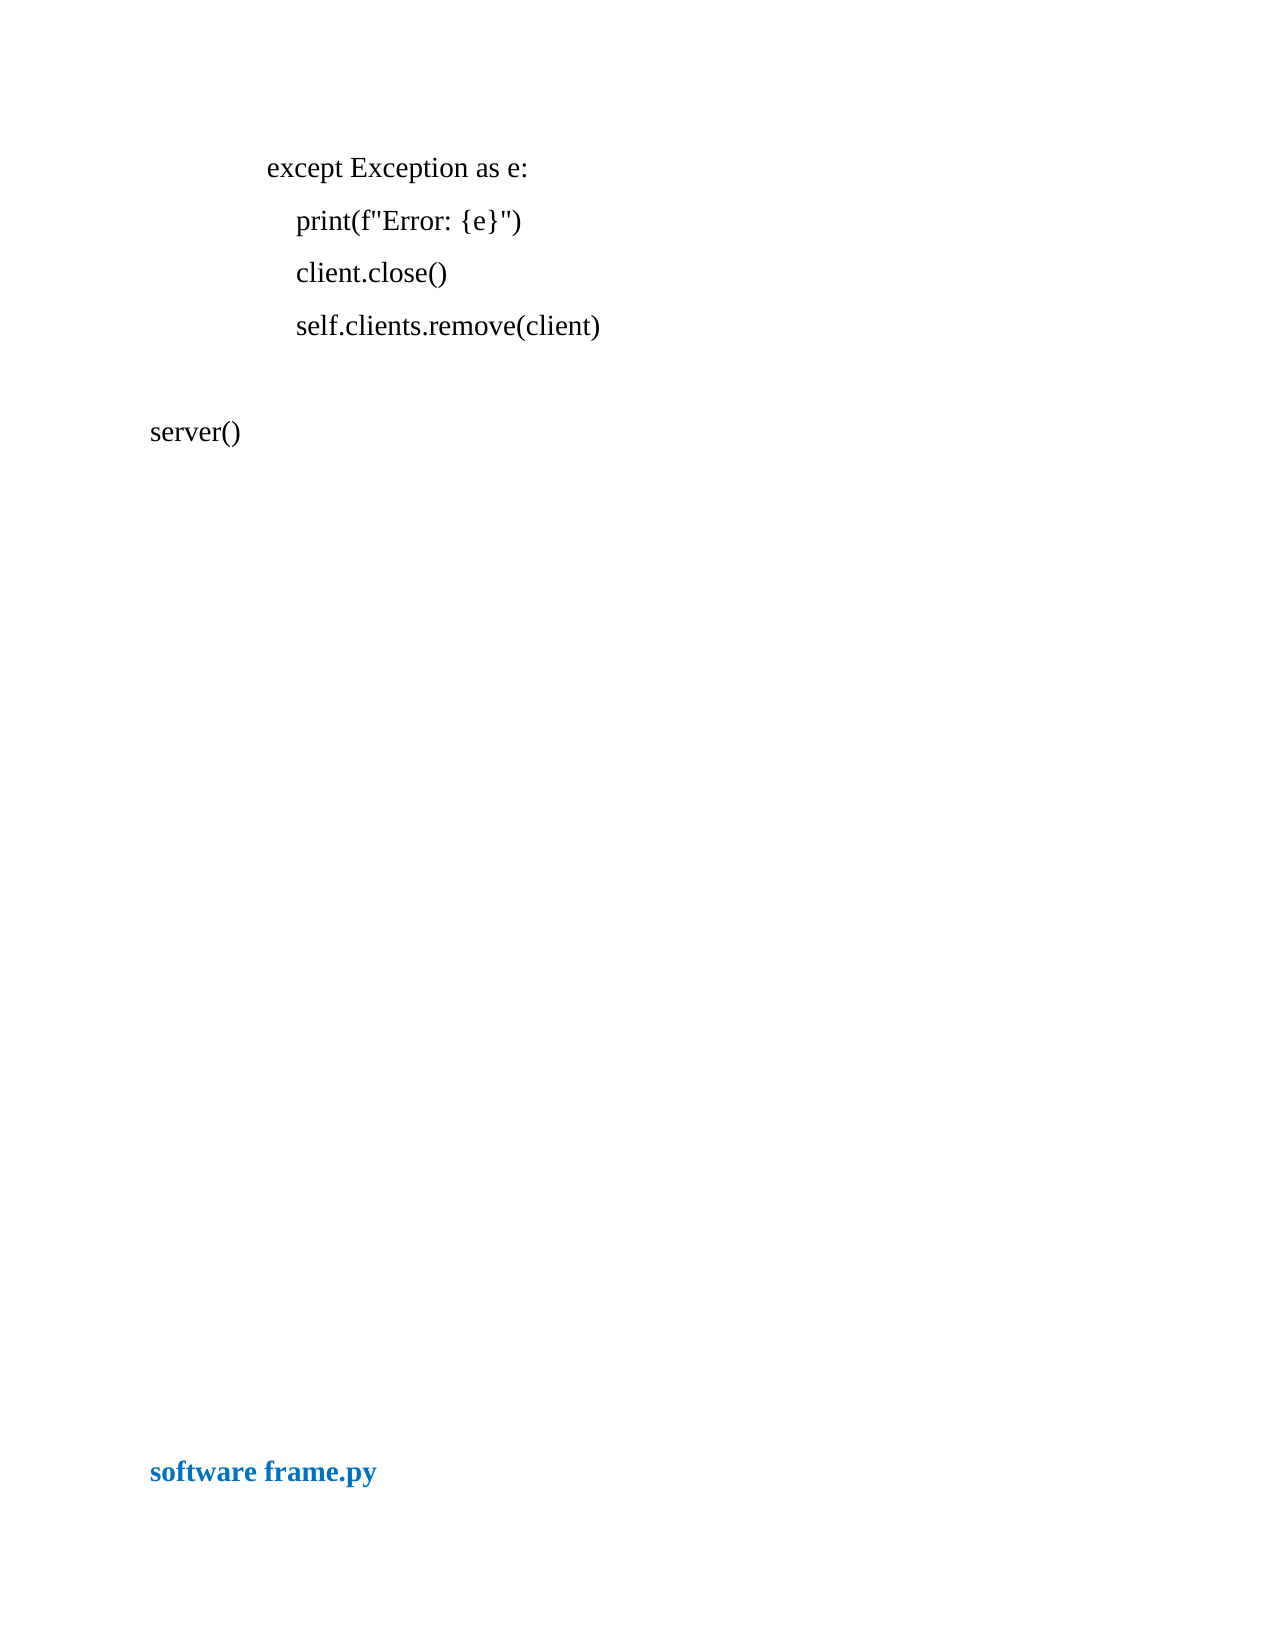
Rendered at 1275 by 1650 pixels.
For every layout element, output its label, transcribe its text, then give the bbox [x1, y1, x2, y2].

text except Exception as e: [150, 150, 1125, 183]
text software frame.py [150, 1417, 1125, 1487]
text self.clients.remove(client) [150, 308, 1125, 342]
text client.close() [150, 256, 1125, 289]
text print(f"Error: {e}") [150, 203, 1125, 236]
text server() [150, 414, 1125, 448]
